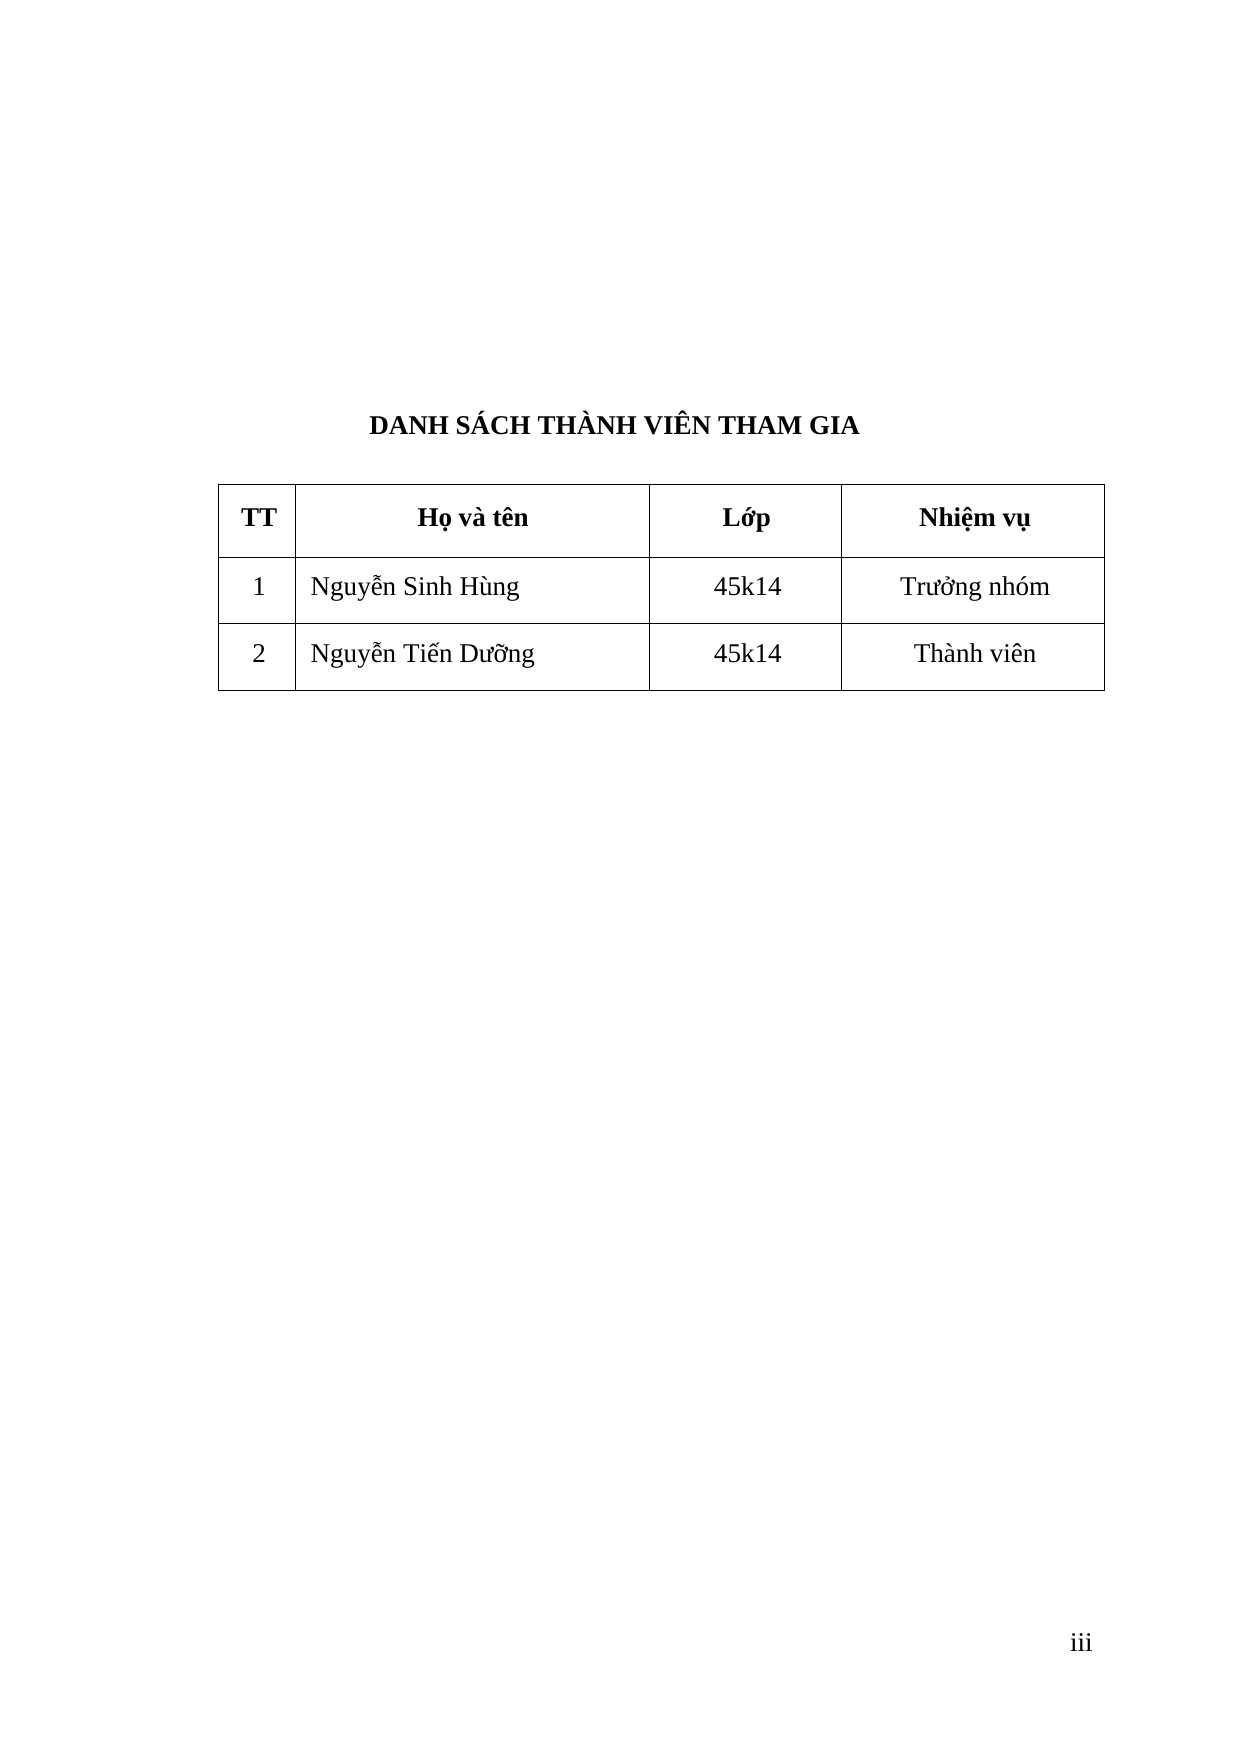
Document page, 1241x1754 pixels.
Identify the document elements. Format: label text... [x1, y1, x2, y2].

table_header Họ và tên [296, 485, 649, 557]
table_cell 2 [219, 624, 295, 689]
text DANH SÁCH THÀNH VIÊN THAM GIA [207, 409, 1092, 441]
table_header Lớp [650, 485, 841, 557]
table_cell Thành viên [842, 624, 1104, 689]
table_header TT [219, 485, 295, 557]
table_cell 45k14 [650, 558, 841, 623]
table_cell Nguyễn Sinh Hùng [296, 558, 649, 623]
table_cell Nguyễn Tiến Dưỡng [296, 624, 649, 689]
table_header Nhiệm vụ [842, 485, 1104, 557]
table_cell 45k14 [650, 624, 841, 689]
table_cell 1 [219, 558, 295, 623]
table_cell Trưởng nhóm [842, 558, 1104, 623]
